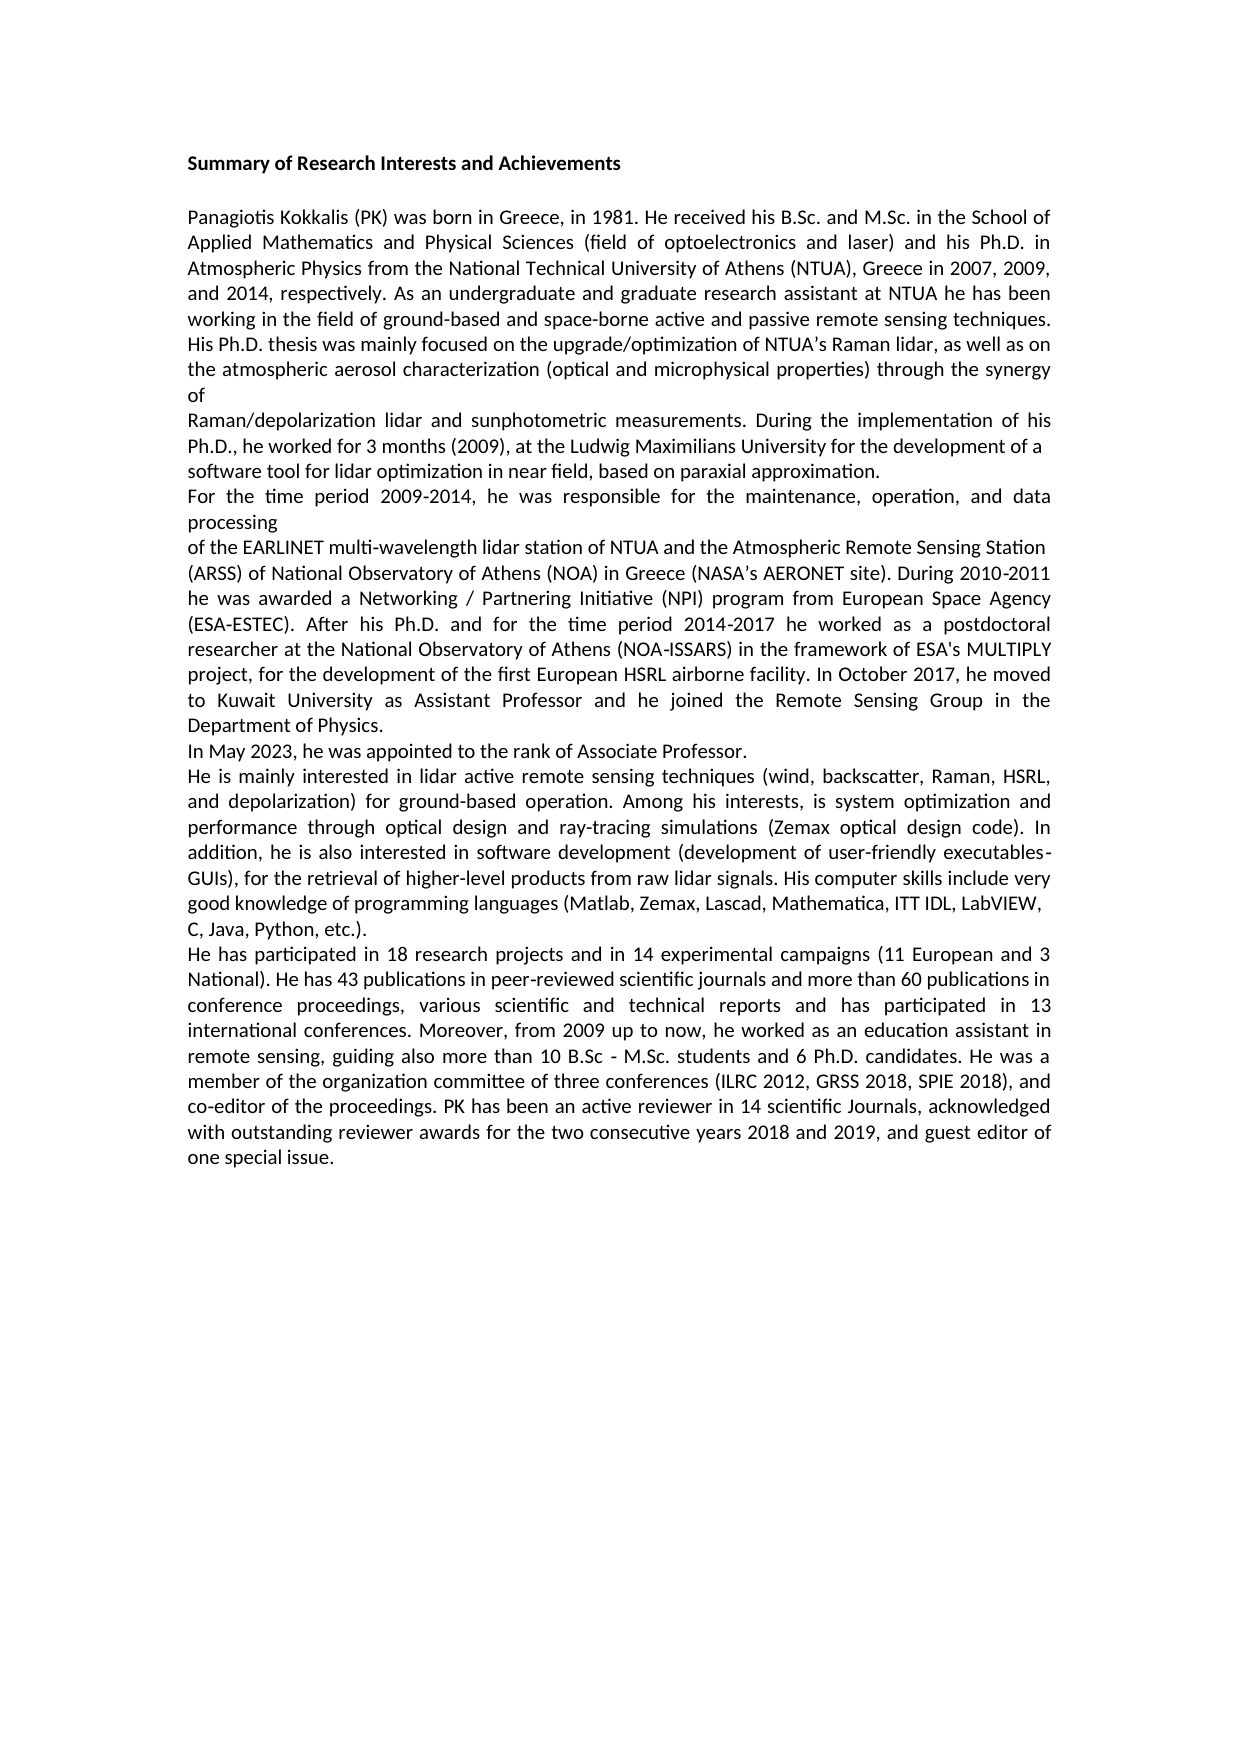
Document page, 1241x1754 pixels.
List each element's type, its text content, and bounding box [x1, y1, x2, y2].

text conference proceedings, various scientific and technical reports and has participated in 13 international conferences. Moreover, from 2009 up to now, he worked as an education assistant in remote sensing, guiding also more than 10 B.Sc ‐ M.Sc. students and 6 Ph.D. candidates. He was a member of the organization committee of three conferences (ILRC 2012, GRSS 2018, SPIE 2018), and co‐editor of the proceedings. PK has been an active reviewer in 14 scientific Journals, acknowledged with outstanding reviewer awards for the two consecutive years 2018 and 2019, and guest editor of one special issue. [187, 992, 1053, 1170]
text Panagiotis Kokkalis (PK) was born in Greece, in 1981. He received his B.Sc. and M.Sc. in the School of Applied Mathematics and Physical Sciences (field of optoelectronics and laser) and his Ph.D. in Atmospheric Physics from the National Technical University of Athens (NTUA), Greece in 2007, 2009, and 2014, respectively. As an undergraduate and graduate research assistant at NTUA he has been working in the field of ground-based and space-borne active and passive remote sensing techniques. His Ph.D. thesis was mainly focused on the upgrade/optimization of NTUA’s Raman lidar, as well as on the atmospheric aerosol characterization (optical and microphysical properties) through the synergy of [187, 204, 1053, 407]
text Summary of Research Interests and Achievements [187, 150, 1053, 175]
text Raman/depolarization lidar and sunphotometric measurements. During the implementation of his Ph.D., he worked for 3 months (2009), at the Ludwig Maximilians University for the development of a [187, 407, 1053, 458]
text (ARSS) of National Observatory of Athens (NOA) in Greece (NASA’s AERONET site). During 2010‐2011 he was awarded a Networking / Partnering Initiative (NPI) program from European Space Agency (ESA‐ESTEC). After his Ph.D. and for the time period 2014‐2017 he worked as a postdoctoral researcher at the National Observatory of Athens (NOA‐ISSARS) in the framework of ESA's MULTIPLY project, for the development of the first European HSRL airborne facility. In October 2017, he moved to Kuwait University as Assistant Professor and he joined the Remote Sensing Group in the Department of Physics. [187, 560, 1053, 738]
text of the EARLINET multi‐wavelength lidar station of NTUA and the Atmospheric Remote Sensing Station [187, 534, 1053, 560]
text He has participated in 18 research projects and in 14 experimental campaigns (11 European and 3 National). He has 43 publications in peer‐reviewed scientific journals and more than 60 publications in [187, 941, 1053, 992]
text software tool for lidar optimization in near field, based on paraxial approximation. [187, 458, 1053, 484]
text In May 2023, he was appointed to the rank of Associate Professor. [187, 738, 1053, 763]
text For the time period 2009‐2014, he was responsible for the maintenance, operation, and data processing [187, 484, 1053, 534]
text C, Java, Python, etc.). [187, 916, 1053, 941]
text He is mainly interested in lidar active remote sensing techniques (wind, backscatter, Raman, HSRL, and depolarization) for ground-based operation. Among his interests, is system optimization and performance through optical design and ray-tracing simulations (Zemax optical design code). In addition, he is also interested in software development (development of user-friendly executables‐ GUIs), for the retrieval of higher-level products from raw lidar signals. His computer skills include very good knowledge of programming languages (Matlab, Zemax, Lascad, Mathematica, ITT IDL, LabVIEW, [187, 763, 1053, 916]
